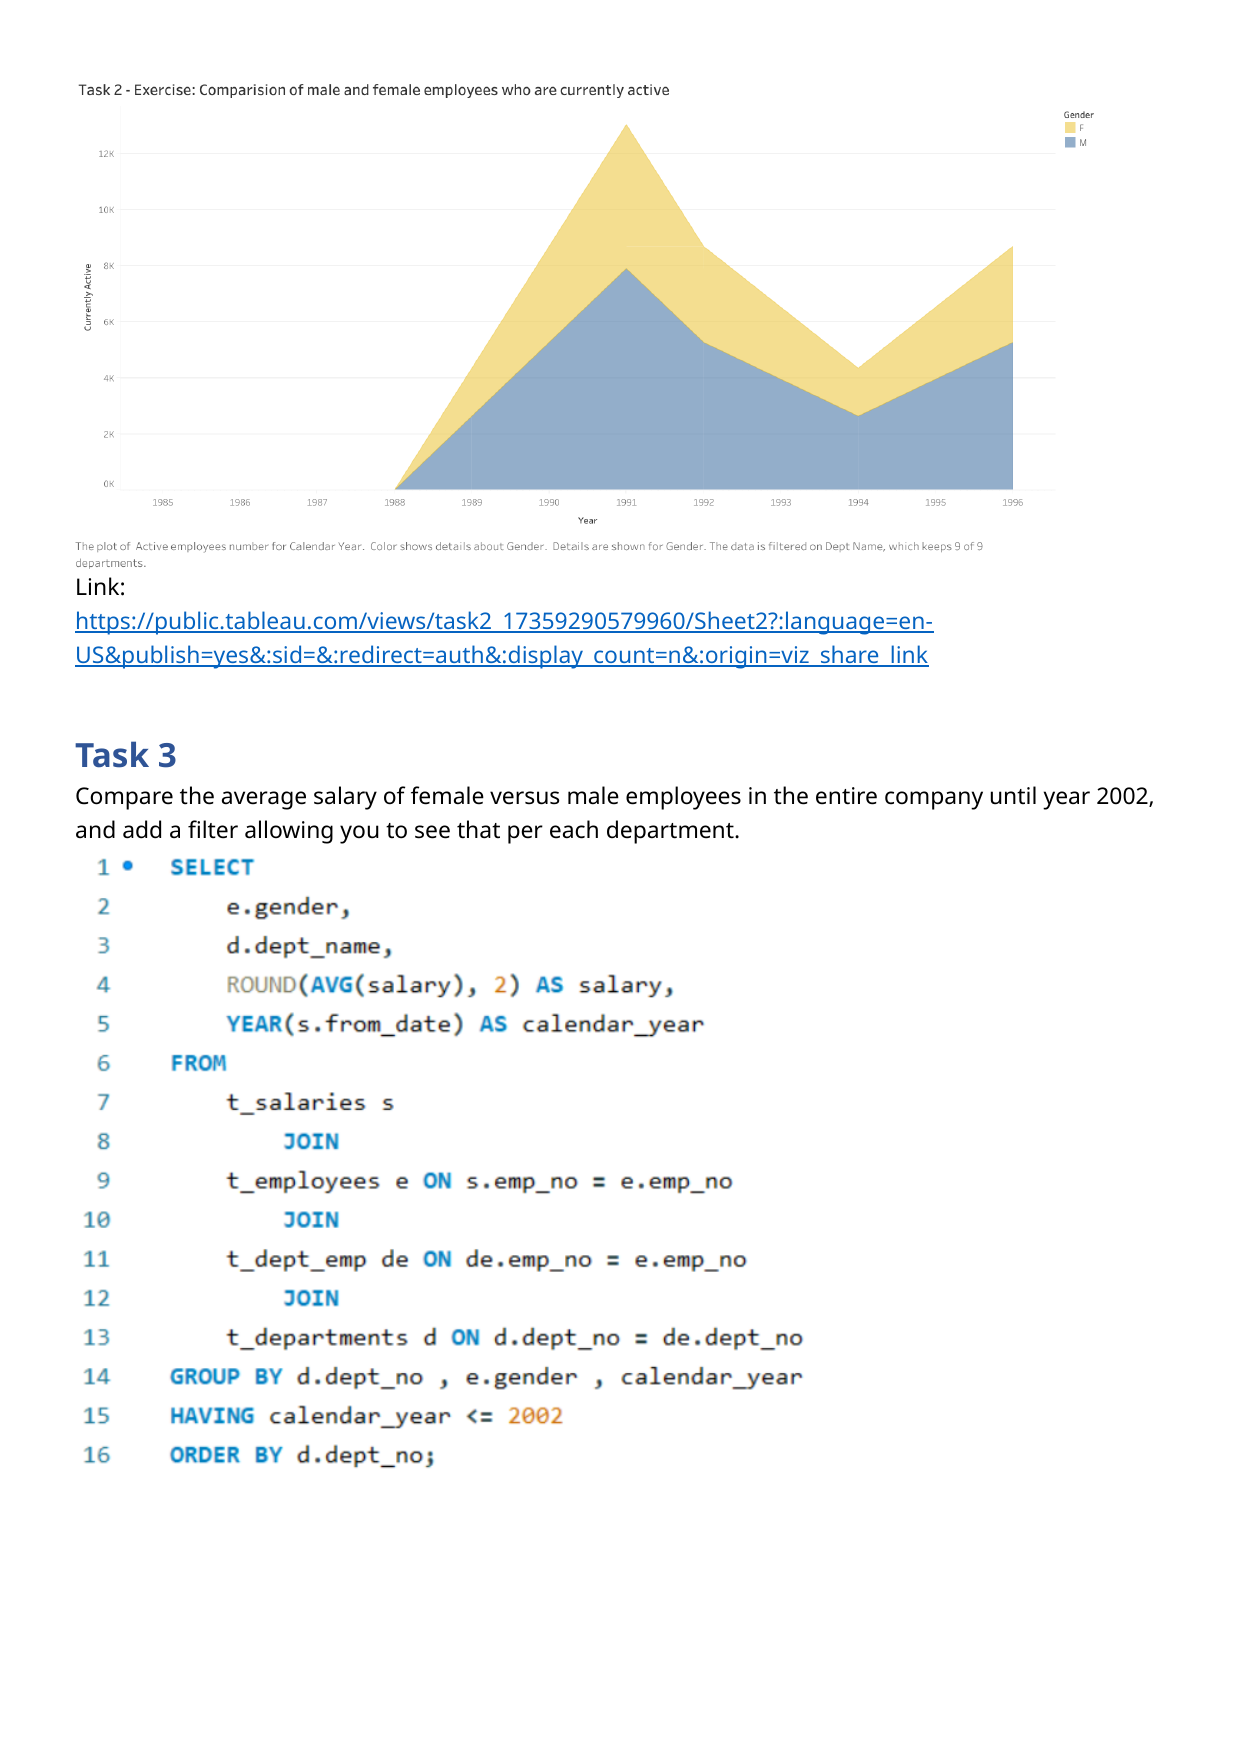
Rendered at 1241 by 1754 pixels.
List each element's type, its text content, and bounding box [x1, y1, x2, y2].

text https://public.tableau.com/views/task2_17359290579960/Sheet2?:language=en-US&publish=yes&:sid=&:redirect=auth&:display_count=n&:origin=viz_share_link [75, 605, 1165, 670]
picture [75, 847, 1038, 1476]
subtitle Task 3 [75, 731, 1165, 777]
text Compare the average salary of female versus male employees in the entire company until year 2002, [75, 780, 1165, 812]
text Link: [75, 571, 1165, 603]
text and add a filter allowing you to see that per each department. [75, 814, 1165, 845]
picture [75, 75, 1166, 570]
